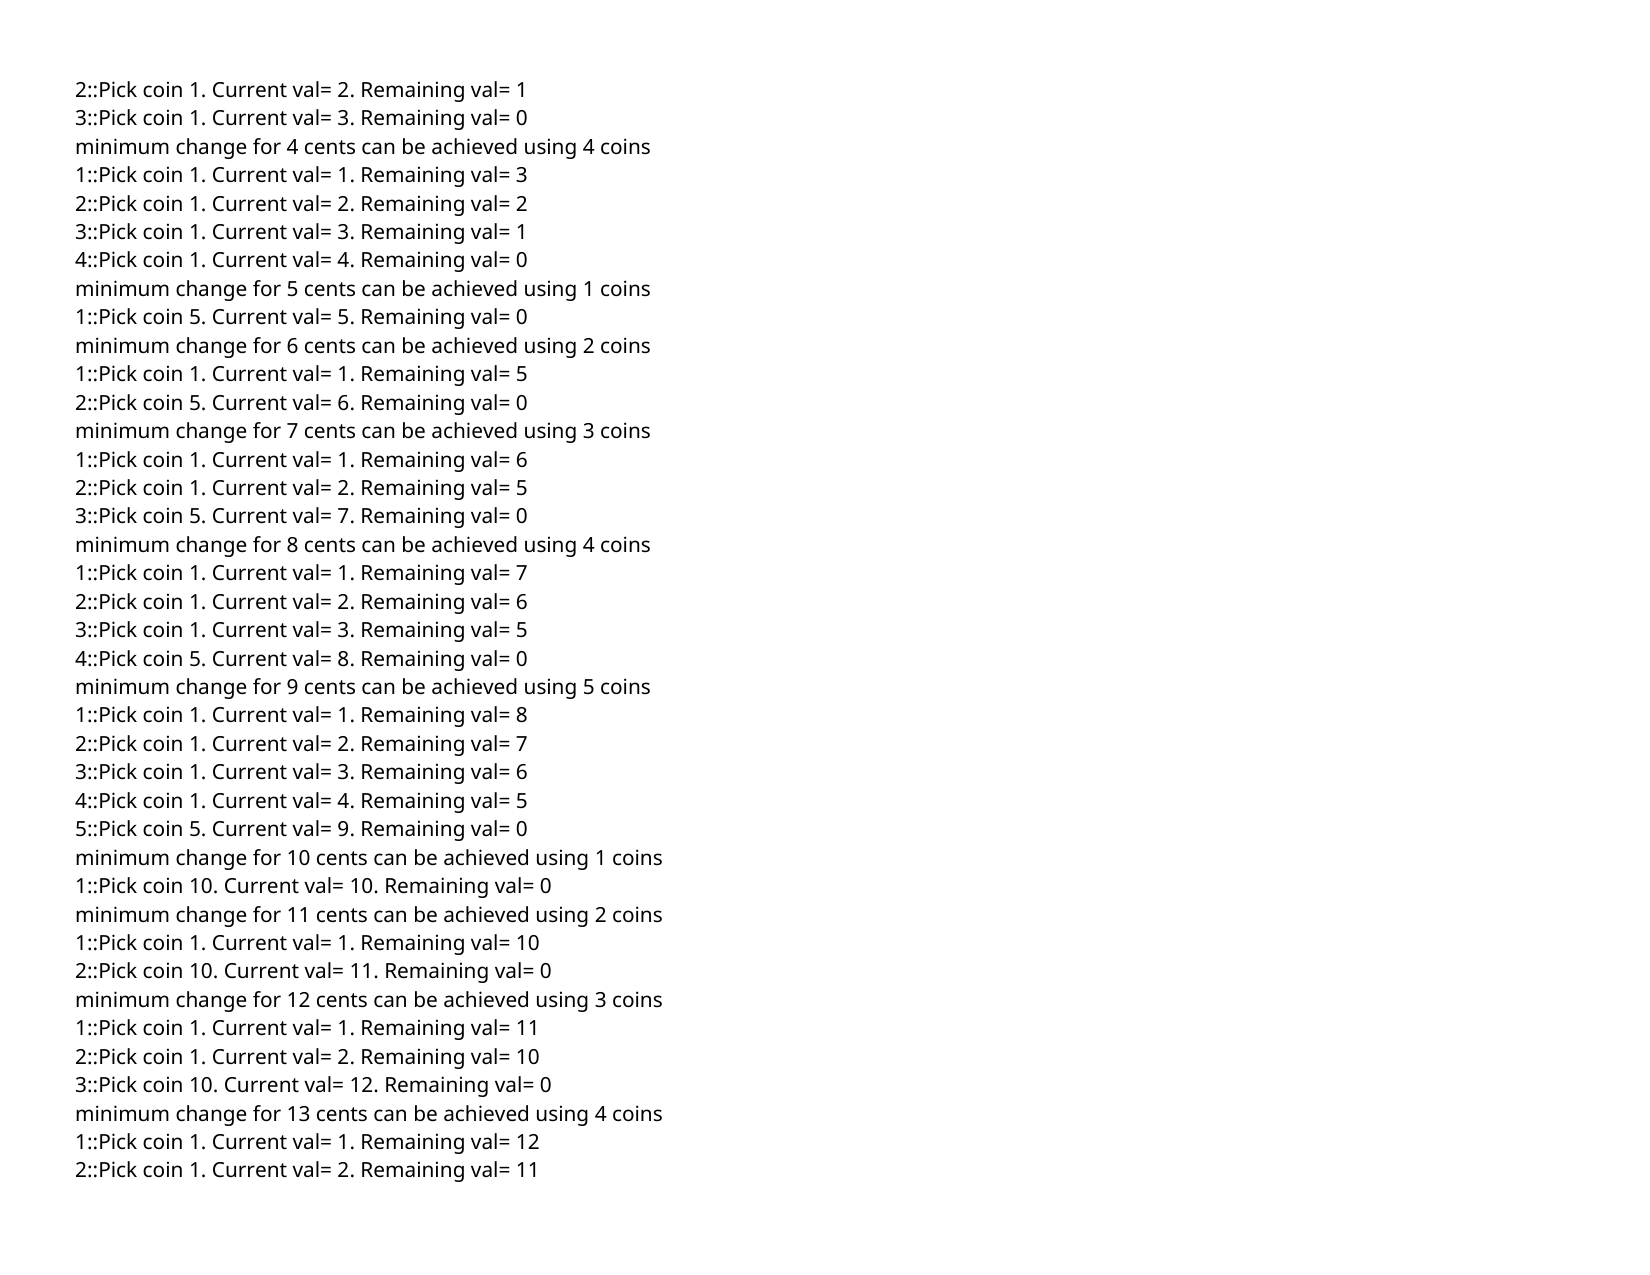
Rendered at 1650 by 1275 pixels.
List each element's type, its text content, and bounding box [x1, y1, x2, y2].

text 3::Pick coin 1. Current val= 3. Remaining val= 5 [75, 615, 1575, 644]
text 1::Pick coin 10. Current val= 10. Remaining val= 0 [75, 871, 1575, 900]
text minimum change for 4 cents can be achieved using 4 coins [75, 132, 1575, 160]
text 3::Pick coin 10. Current val= 12. Remaining val= 0 [75, 1070, 1575, 1099]
text minimum change for 11 cents can be achieved using 2 coins [75, 900, 1575, 928]
text minimum change for 5 cents can be achieved using 1 coins [75, 274, 1575, 302]
text 2::Pick coin 1. Current val= 2. Remaining val= 11 [75, 1156, 1575, 1184]
text 1::Pick coin 1. Current val= 1. Remaining val= 11 [75, 1013, 1575, 1042]
text 2::Pick coin 5. Current val= 6. Remaining val= 0 [75, 388, 1575, 416]
text 2::Pick coin 1. Current val= 2. Remaining val= 10 [75, 1042, 1575, 1070]
text minimum change for 9 cents can be achieved using 5 coins [75, 672, 1575, 701]
text 4::Pick coin 1. Current val= 4. Remaining val= 0 [75, 246, 1575, 274]
text 4::Pick coin 1. Current val= 4. Remaining val= 5 [75, 786, 1575, 814]
text 1::Pick coin 1. Current val= 1. Remaining val= 5 [75, 359, 1575, 388]
text 3::Pick coin 1. Current val= 3. Remaining val= 1 [75, 217, 1575, 246]
text minimum change for 12 cents can be achieved using 3 coins [75, 985, 1575, 1013]
text 1::Pick coin 5. Current val= 5. Remaining val= 0 [75, 302, 1575, 331]
text 1::Pick coin 1. Current val= 1. Remaining val= 12 [75, 1127, 1575, 1156]
text 3::Pick coin 5. Current val= 7. Remaining val= 0 [75, 502, 1575, 530]
text 2::Pick coin 1. Current val= 2. Remaining val= 2 [75, 189, 1575, 217]
text 1::Pick coin 1. Current val= 1. Remaining val= 6 [75, 445, 1575, 473]
text 1::Pick coin 1. Current val= 1. Remaining val= 3 [75, 160, 1575, 189]
text 2::Pick coin 1. Current val= 2. Remaining val= 7 [75, 729, 1575, 757]
text 3::Pick coin 1. Current val= 3. Remaining val= 6 [75, 757, 1575, 786]
text minimum change for 8 cents can be achieved using 4 coins [75, 530, 1575, 558]
text minimum change for 10 cents can be achieved using 1 coins [75, 843, 1575, 871]
text 3::Pick coin 1. Current val= 3. Remaining val= 0 [75, 103, 1575, 132]
text 5::Pick coin 5. Current val= 9. Remaining val= 0 [75, 814, 1575, 843]
text 1::Pick coin 1. Current val= 1. Remaining val= 7 [75, 558, 1575, 587]
text minimum change for 13 cents can be achieved using 4 coins [75, 1099, 1575, 1127]
text minimum change for 7 cents can be achieved using 3 coins [75, 416, 1575, 445]
text 2::Pick coin 10. Current val= 11. Remaining val= 0 [75, 957, 1575, 985]
text 2::Pick coin 1. Current val= 2. Remaining val= 5 [75, 473, 1575, 502]
text 4::Pick coin 5. Current val= 8. Remaining val= 0 [75, 644, 1575, 672]
text minimum change for 6 cents can be achieved using 2 coins [75, 331, 1575, 359]
text 1::Pick coin 1. Current val= 1. Remaining val= 10 [75, 928, 1575, 957]
text 2::Pick coin 1. Current val= 2. Remaining val= 1 [75, 75, 1575, 103]
text 2::Pick coin 1. Current val= 2. Remaining val= 6 [75, 587, 1575, 615]
text 1::Pick coin 1. Current val= 1. Remaining val= 8 [75, 701, 1575, 729]
